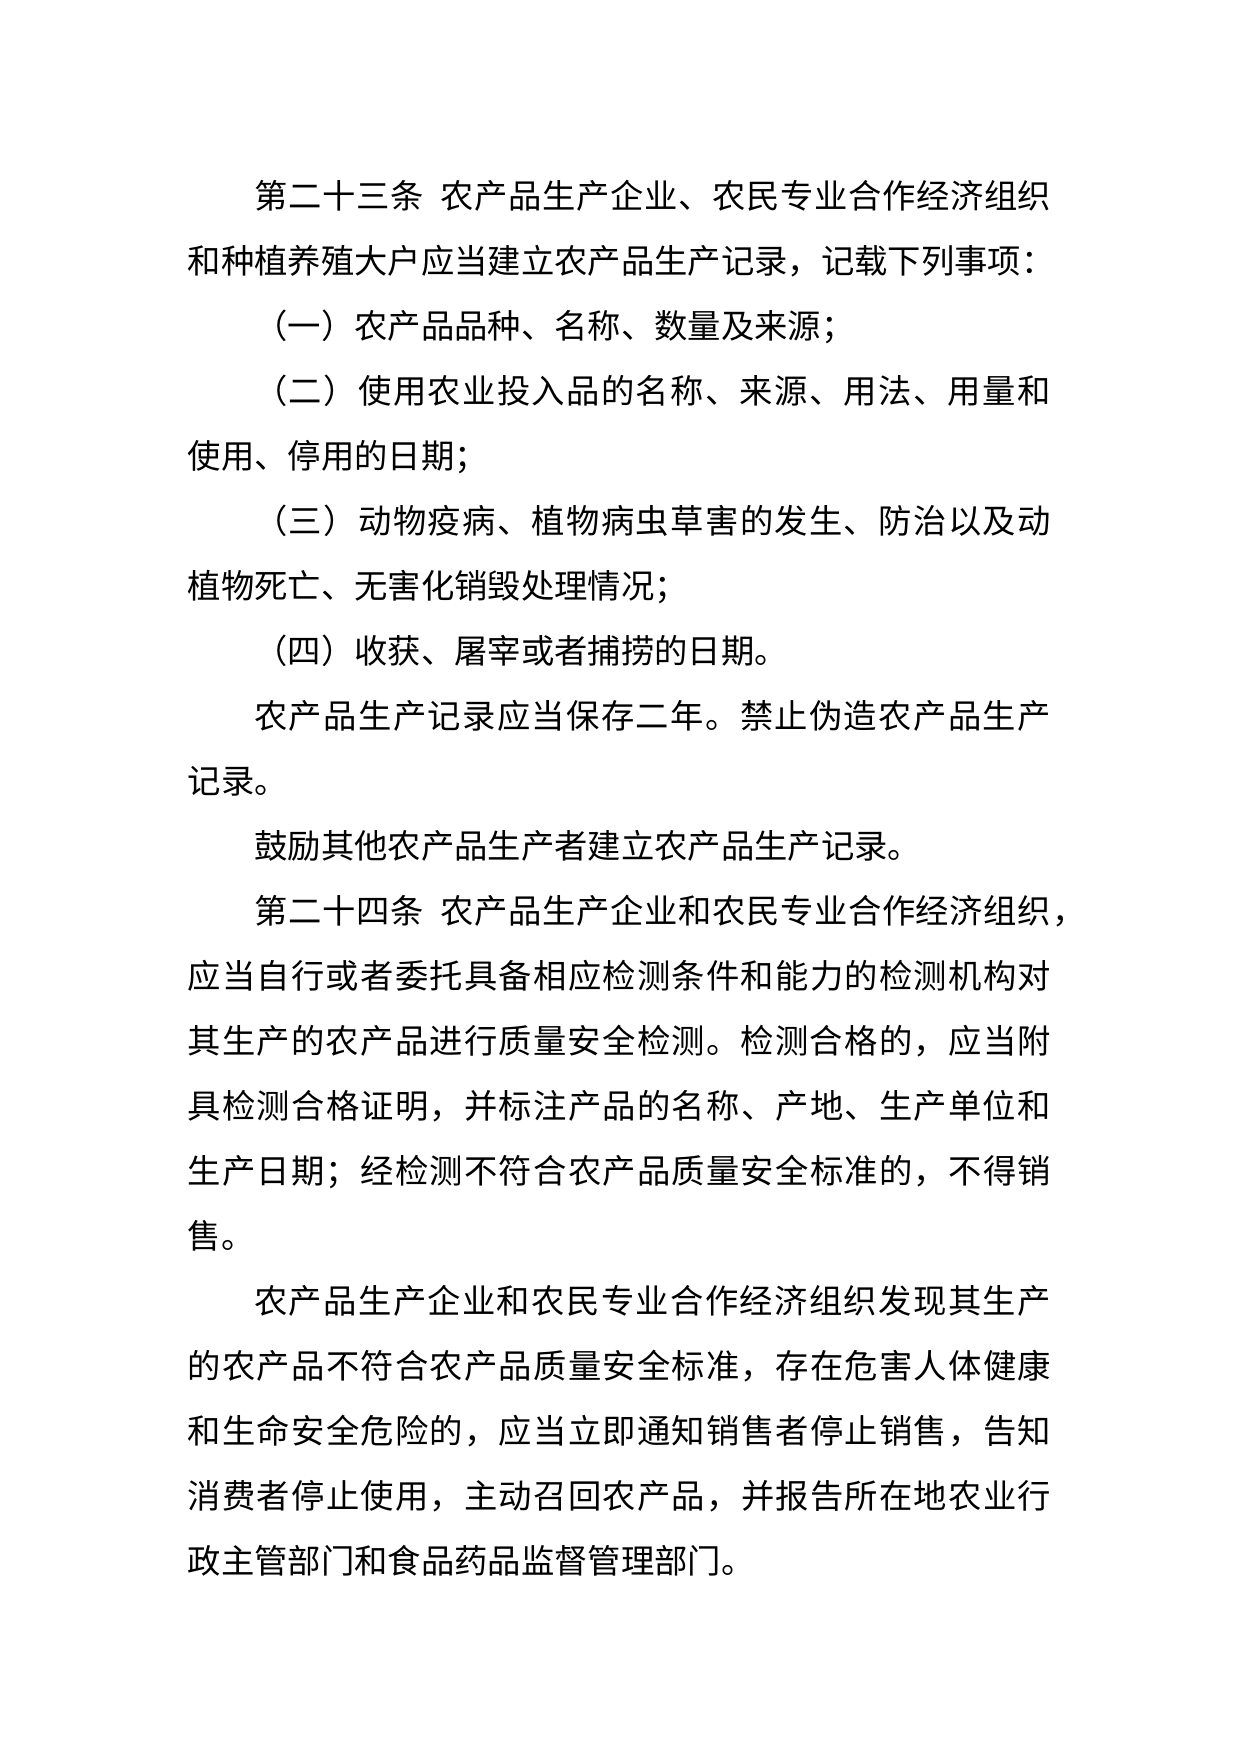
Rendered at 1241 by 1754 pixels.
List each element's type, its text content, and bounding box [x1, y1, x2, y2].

text 第二十三条 农产品生产企业、农民专业合作经济组织和种植养殖大户应当建立农产品生产记录，记载下列事项： [187, 162, 1053, 292]
text （一）农产品品种、名称、数量及来源； [187, 292, 1053, 357]
text （三）动物疫病、植物病虫草害的发生、防治以及动植物死亡、无害化销毁处理情况； [187, 487, 1053, 617]
text 农产品生产记录应当保存二年。禁止伪造农产品生产记录。 [187, 682, 1053, 812]
text （四）收获、屠宰或者捕捞的日期。 [187, 617, 1053, 682]
text 农产品生产企业和农民专业合作经济组织发现其生产的农产品不符合农产品质量安全标准，存在危害人体健康和生命安全危险的，应当立即通知销售者停止销售，告知消费者停止使用，主动召回农产品，并报告所在地农业行政主管部门和食品药品监督管理部门。 [187, 1267, 1053, 1592]
text 第二十四条 农产品生产企业和农民专业合作经济组织，应当自行或者委托具备相应检测条件和能力的检测机构对其生产的农产品进行质量安全检测。检测合格的，应当附具检测合格证明，并标注产品的名称、产地、生产单位和生产日期；经检测不符合农产品质量安全标准的，不得销售。 [187, 877, 1053, 1267]
text 鼓励其他农产品生产者建立农产品生产记录。 [187, 812, 1053, 877]
text （二）使用农业投入品的名称、来源、用法、用量和使用、停用的日期； [187, 357, 1053, 487]
